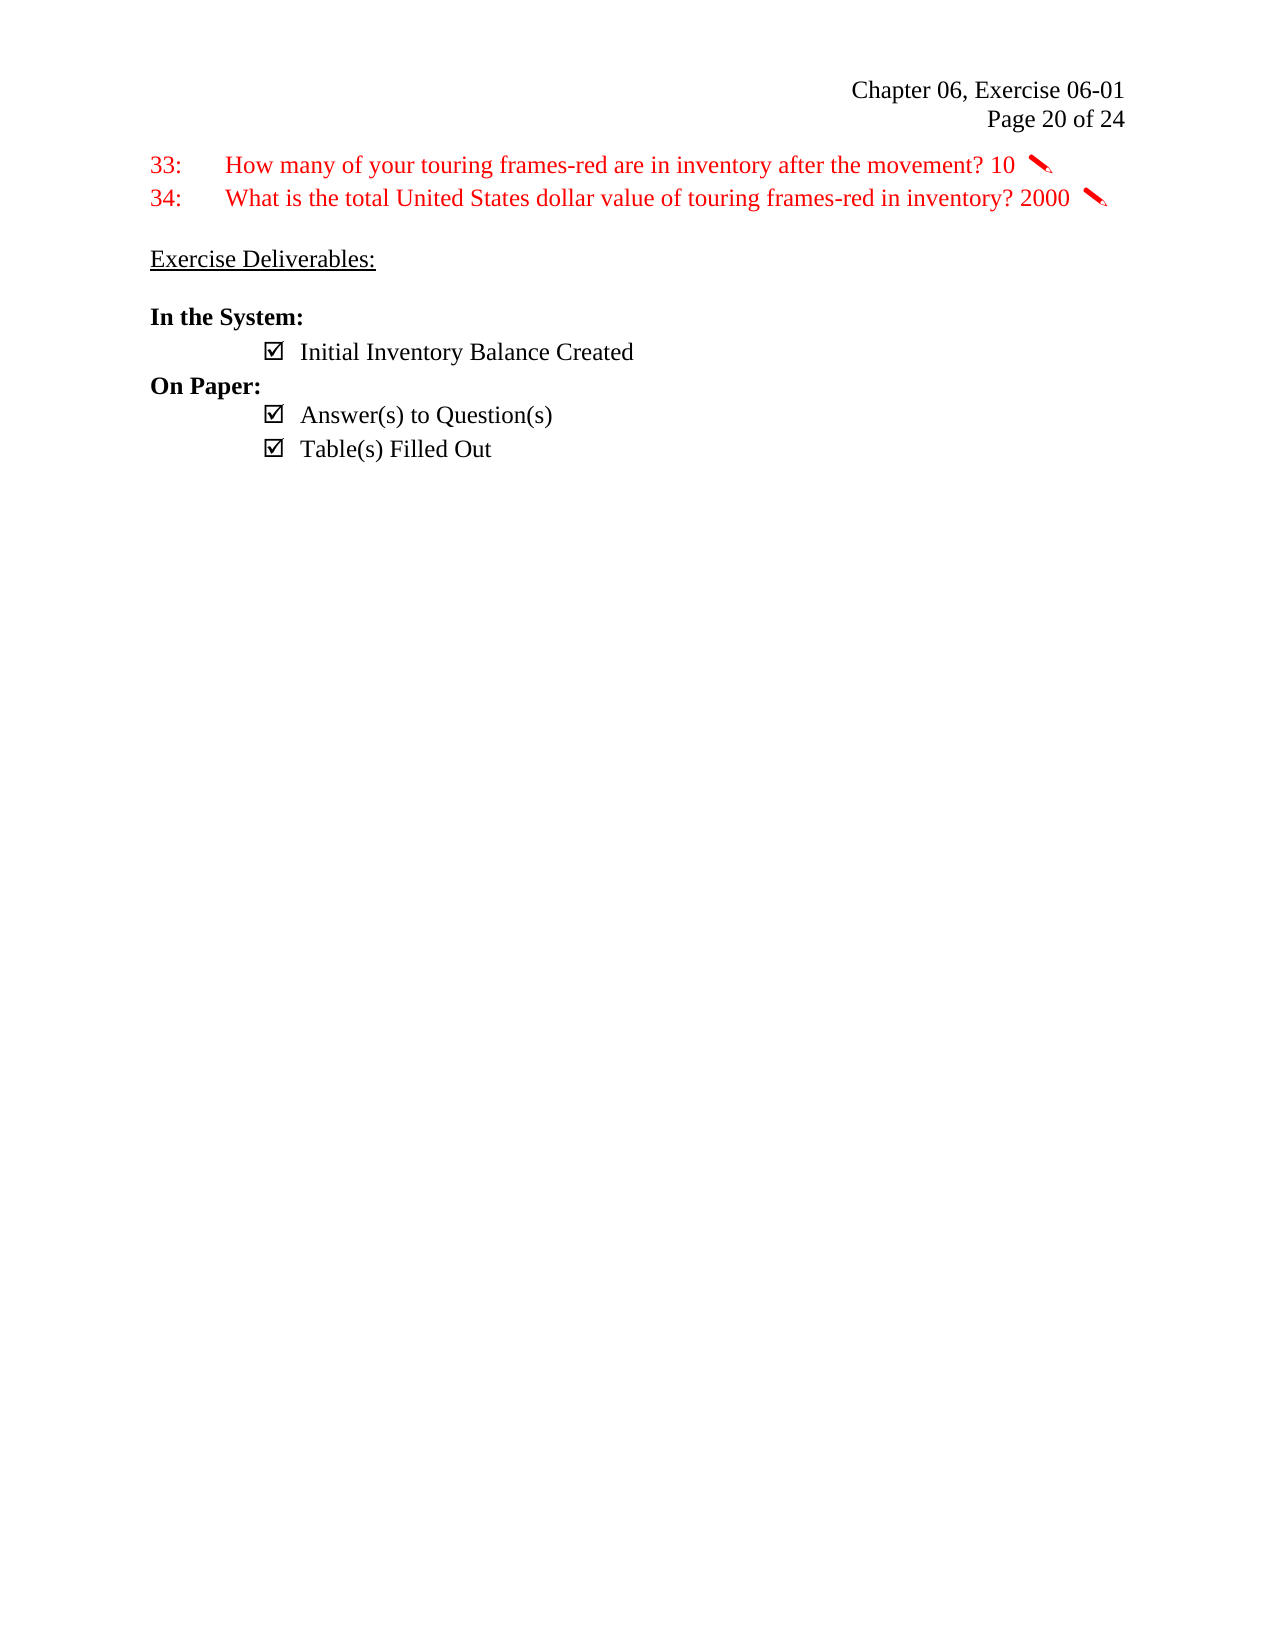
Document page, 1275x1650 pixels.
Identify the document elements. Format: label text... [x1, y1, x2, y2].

text On Paper: [150, 371, 1125, 400]
list Table(s) Filled Out [262, 434, 1125, 463]
text In the System: [150, 302, 1125, 331]
text How many of your touring frames-red are in inventory after the movement? 10 [150, 150, 1125, 179]
text What is the total United States dollar value of touring frames-red in inventory? 2000 [150, 183, 1125, 212]
list Initial Inventory Balance Created [262, 337, 1125, 365]
subtitle Exercise Deliverables: [150, 244, 1125, 273]
list Answer(s) to Question(s) [262, 400, 1125, 428]
